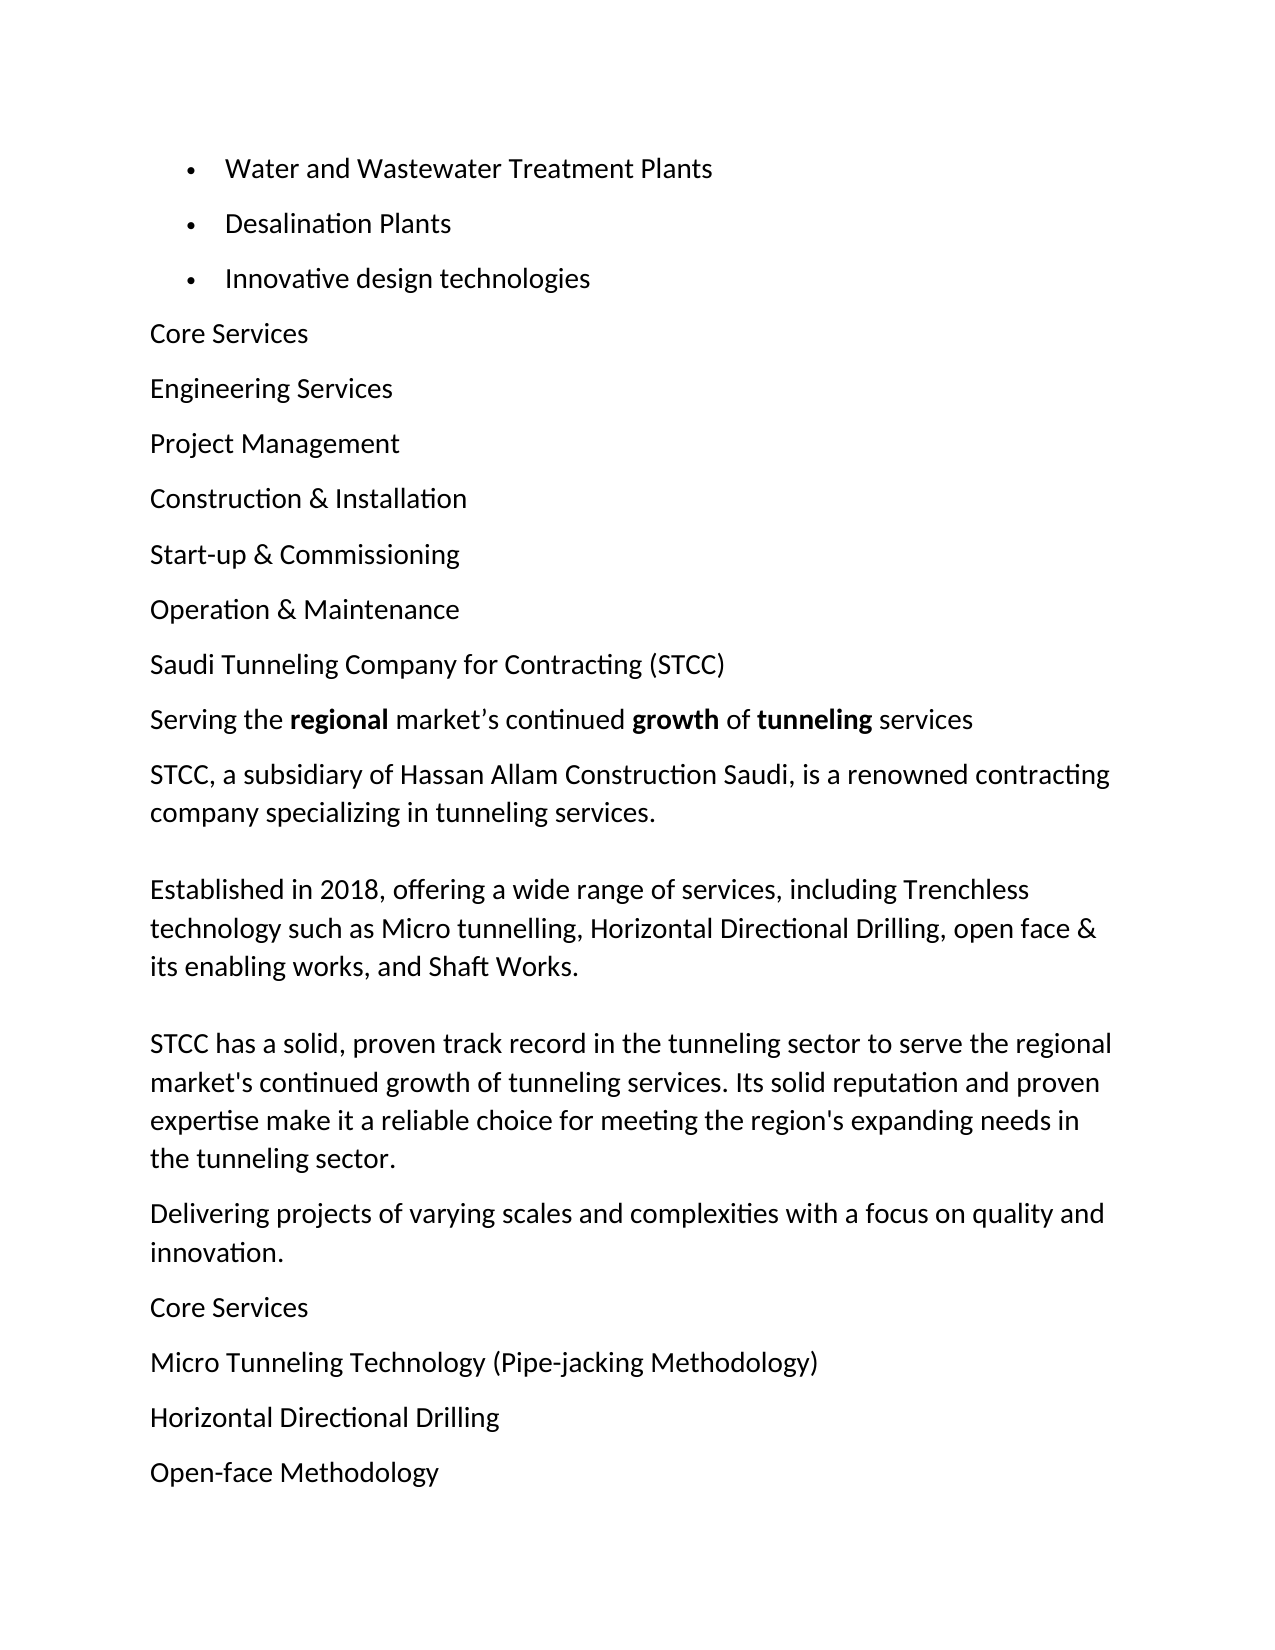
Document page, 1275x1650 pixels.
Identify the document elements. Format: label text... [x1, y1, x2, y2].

text Engineering Services [150, 370, 1125, 406]
list Innovative design technologies [187, 260, 1125, 296]
list Water and Wastewater Treatment Plants [187, 150, 1125, 186]
text Construction & Installation [150, 481, 1125, 516]
text Project Management [150, 426, 1125, 461]
text Delivering projects of varying scales and complexities with a focus on quality and innovation. [150, 1196, 1125, 1270]
text Operation & Maintenance [150, 591, 1125, 626]
text Open-face Methodology [150, 1454, 1125, 1490]
list Desalination Plants [187, 205, 1125, 241]
text Serving the regional market’s continued growth of tunneling services [150, 701, 1125, 737]
text Horizontal Directional Drilling [150, 1399, 1125, 1435]
text Core Services [150, 315, 1125, 351]
text Start-up & Commissioning [150, 536, 1125, 571]
text Saudi Tunneling Company for Contracting (STCC) [150, 646, 1125, 682]
text Core Services [150, 1289, 1125, 1325]
text STCC, a subsidiary of Hassan Allam Construction Saudi, is a renowned contracting company specializing in tunneling services. Established in 2018, offering a wide range of services, including Trenchless technology such as Micro tunnelling, Horizontal Directional Drilling, open face & its enabling works, and Shaft Works. STCC has a solid, proven track record in the tunneling sector to serve the regional market's continued growth of tunneling services. Its solid reputation and proven expertise make it a reliable choice for meeting the region's expanding needs in the tunneling sector. [150, 756, 1125, 1176]
text Micro Tunneling Technology (Pipe-jacking Methodology) [150, 1344, 1125, 1380]
